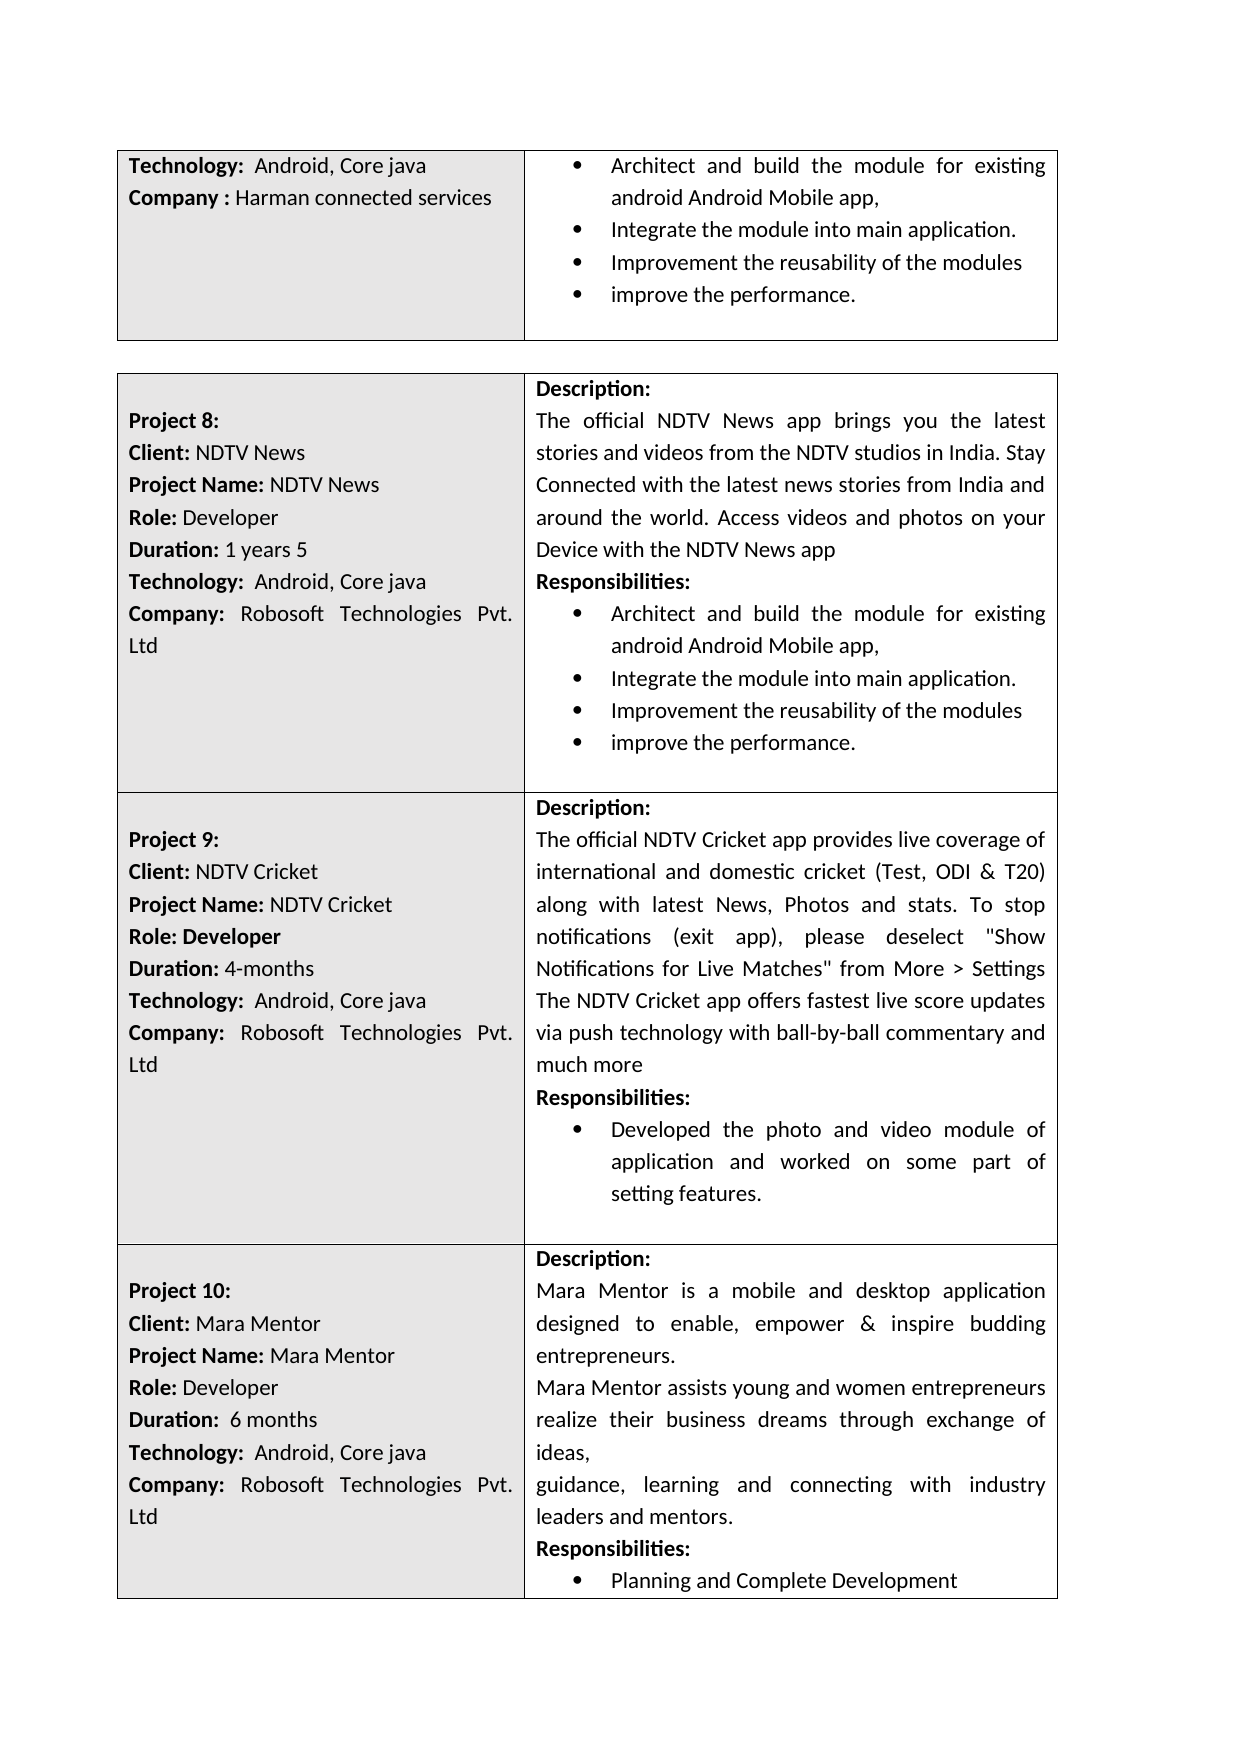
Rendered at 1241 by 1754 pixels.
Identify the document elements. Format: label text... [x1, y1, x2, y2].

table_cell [525, 151, 1057, 340]
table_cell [118, 1245, 524, 1598]
table_header Project 8: Client: NDTV News Project Name: NDTV News Role: Developer Duration: 1 years 5 Technology: Android, Core java Company: Robosoft Technologies Pvt. Ltd [118, 374, 524, 792]
table_header Description: The official NDTV News app brings you the latest stories and videos from the NDTV studios in India. Stay Connected with the latest news stories from India and around the world. Access videos and photos on your Device with the NDTV News app Responsibilities: Architect and build the module for existing android Android Mobile app, Integrate the module into main application. Improvement the reusability of the modules improve the performance. [525, 374, 1057, 792]
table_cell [118, 151, 524, 340]
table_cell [525, 1245, 1057, 1598]
table_cell Description: The official NDTV Cricket app provides live coverage of international and domestic cricket (Test, ODI & T20) along with latest News, Photos and stats. To stop notifications (exit app), please deselect "Show Notifications for Live Matches" from More > Settings The NDTV Cricket app offers fastest live score updates via push technology with ball-by-ball commentary and much more Responsibilities: Developed the photo and video module of application and worked on some part of setting features. [525, 793, 1057, 1243]
table_cell Project 9: Client: NDTV Cricket Project Name: NDTV Cricket Role: Developer Duration: 4-months Technology: Android, Core java Company: Robosoft Technologies Pvt. Ltd [118, 793, 524, 1243]
